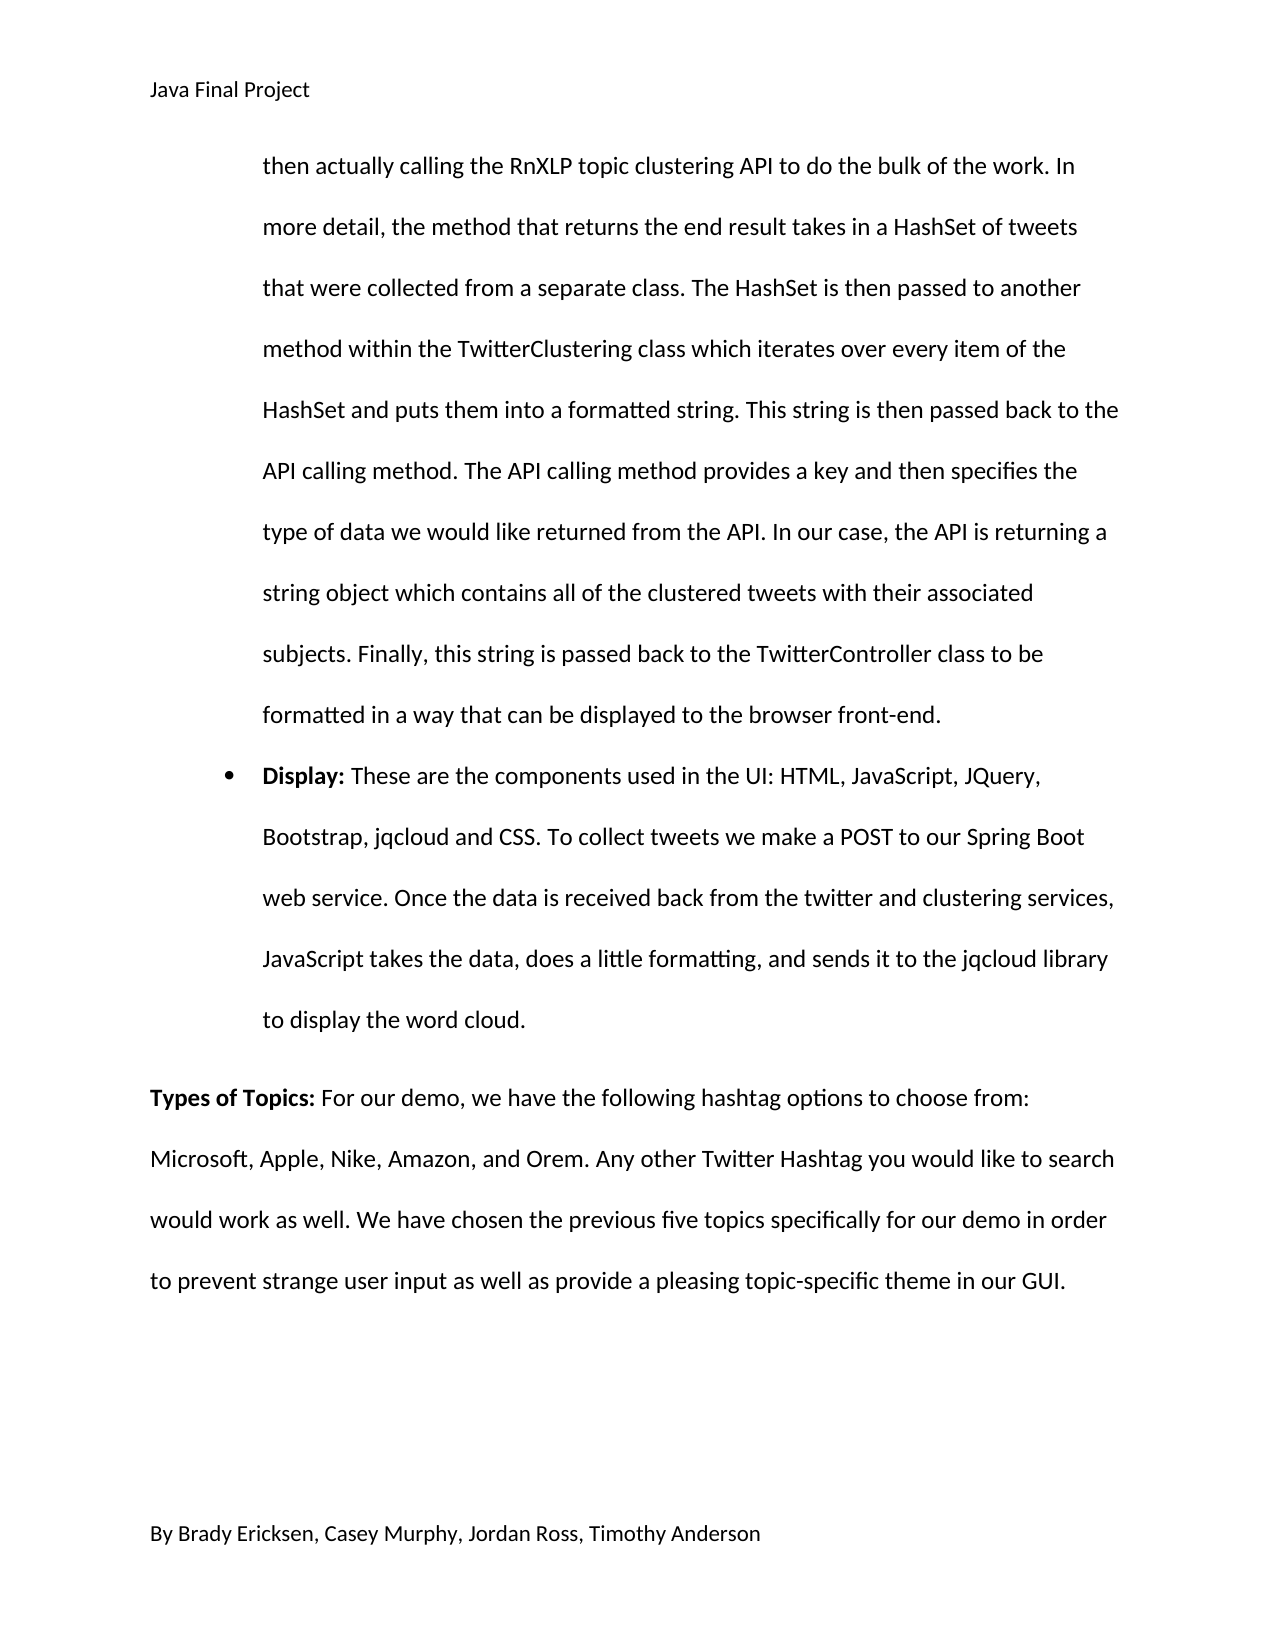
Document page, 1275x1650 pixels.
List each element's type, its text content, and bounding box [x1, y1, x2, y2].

list Display: These are the components used in the UI: HTML, JavaScript, JQuery, Bootstrap, jqcloud and CSS. To collect tweets we make a POST to our Spring Boot web service. Once the data is received back from the twitter and clustering services, JavaScript takes the data, does a little formatting, and sends it to the jqcloud library to display the word cloud. [225, 760, 1125, 1035]
text Types of Topics: For our demo, we have the following hashtag options to choose from: Microsoft, Apple, Nike, Amazon, and Orem. Any other Twitter Hashtag you would like to search would work as well. We have chosen the previous five topics specifically for our demo in order to prevent strange user input as well as provide a pleasing topic-specific theme in our GUI. [150, 1082, 1125, 1296]
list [225, 150, 1125, 730]
